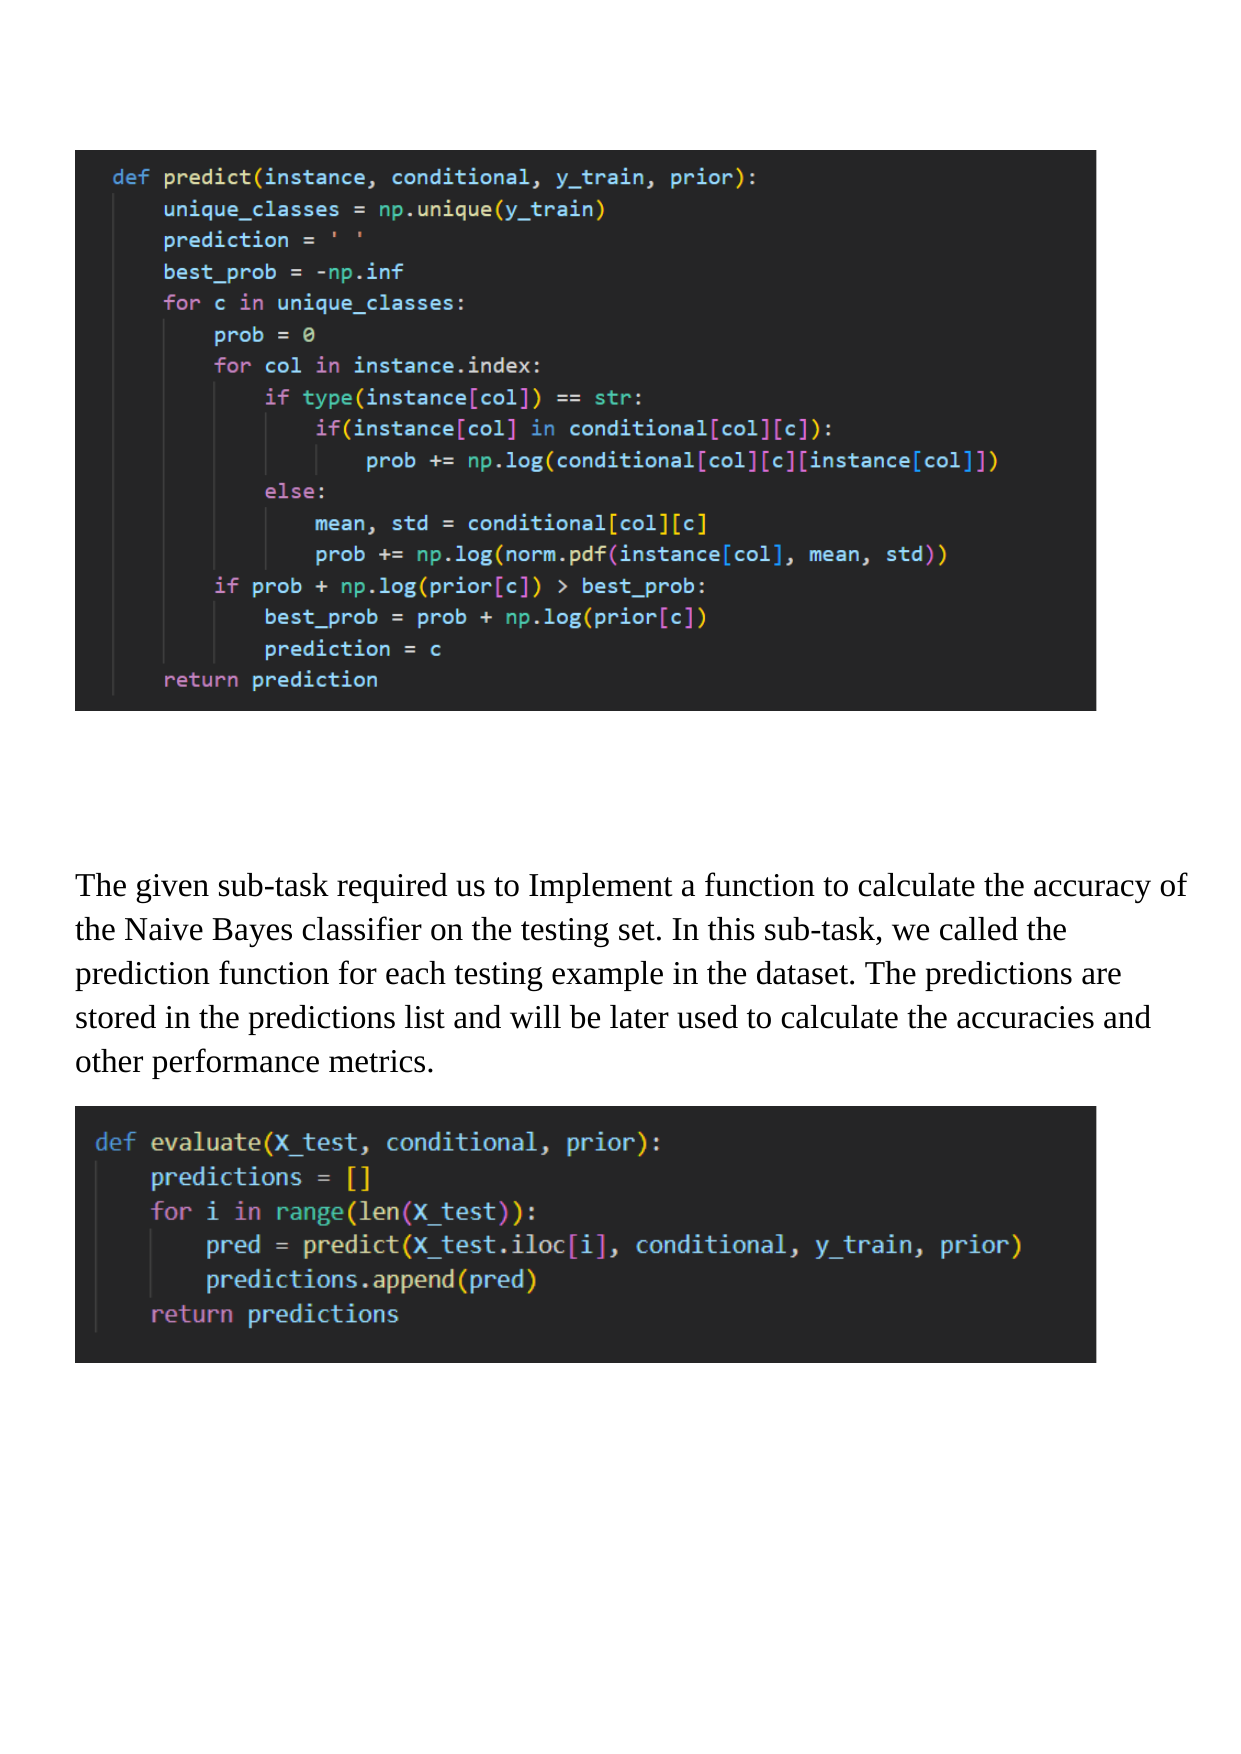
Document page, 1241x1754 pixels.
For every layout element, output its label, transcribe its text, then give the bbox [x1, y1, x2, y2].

picture [75, 150, 1097, 711]
text The given sub-task required us to Implement a function to calculate the accuracy of the Naive Bayes classifier on the testing set. In this sub-task, we called the prediction function for each testing example in the dataset. The predictions are stored in the predictions list and will be later used to calculate the accuracies and other performance metrics. [75, 865, 1199, 1080]
picture [75, 1106, 1097, 1363]
